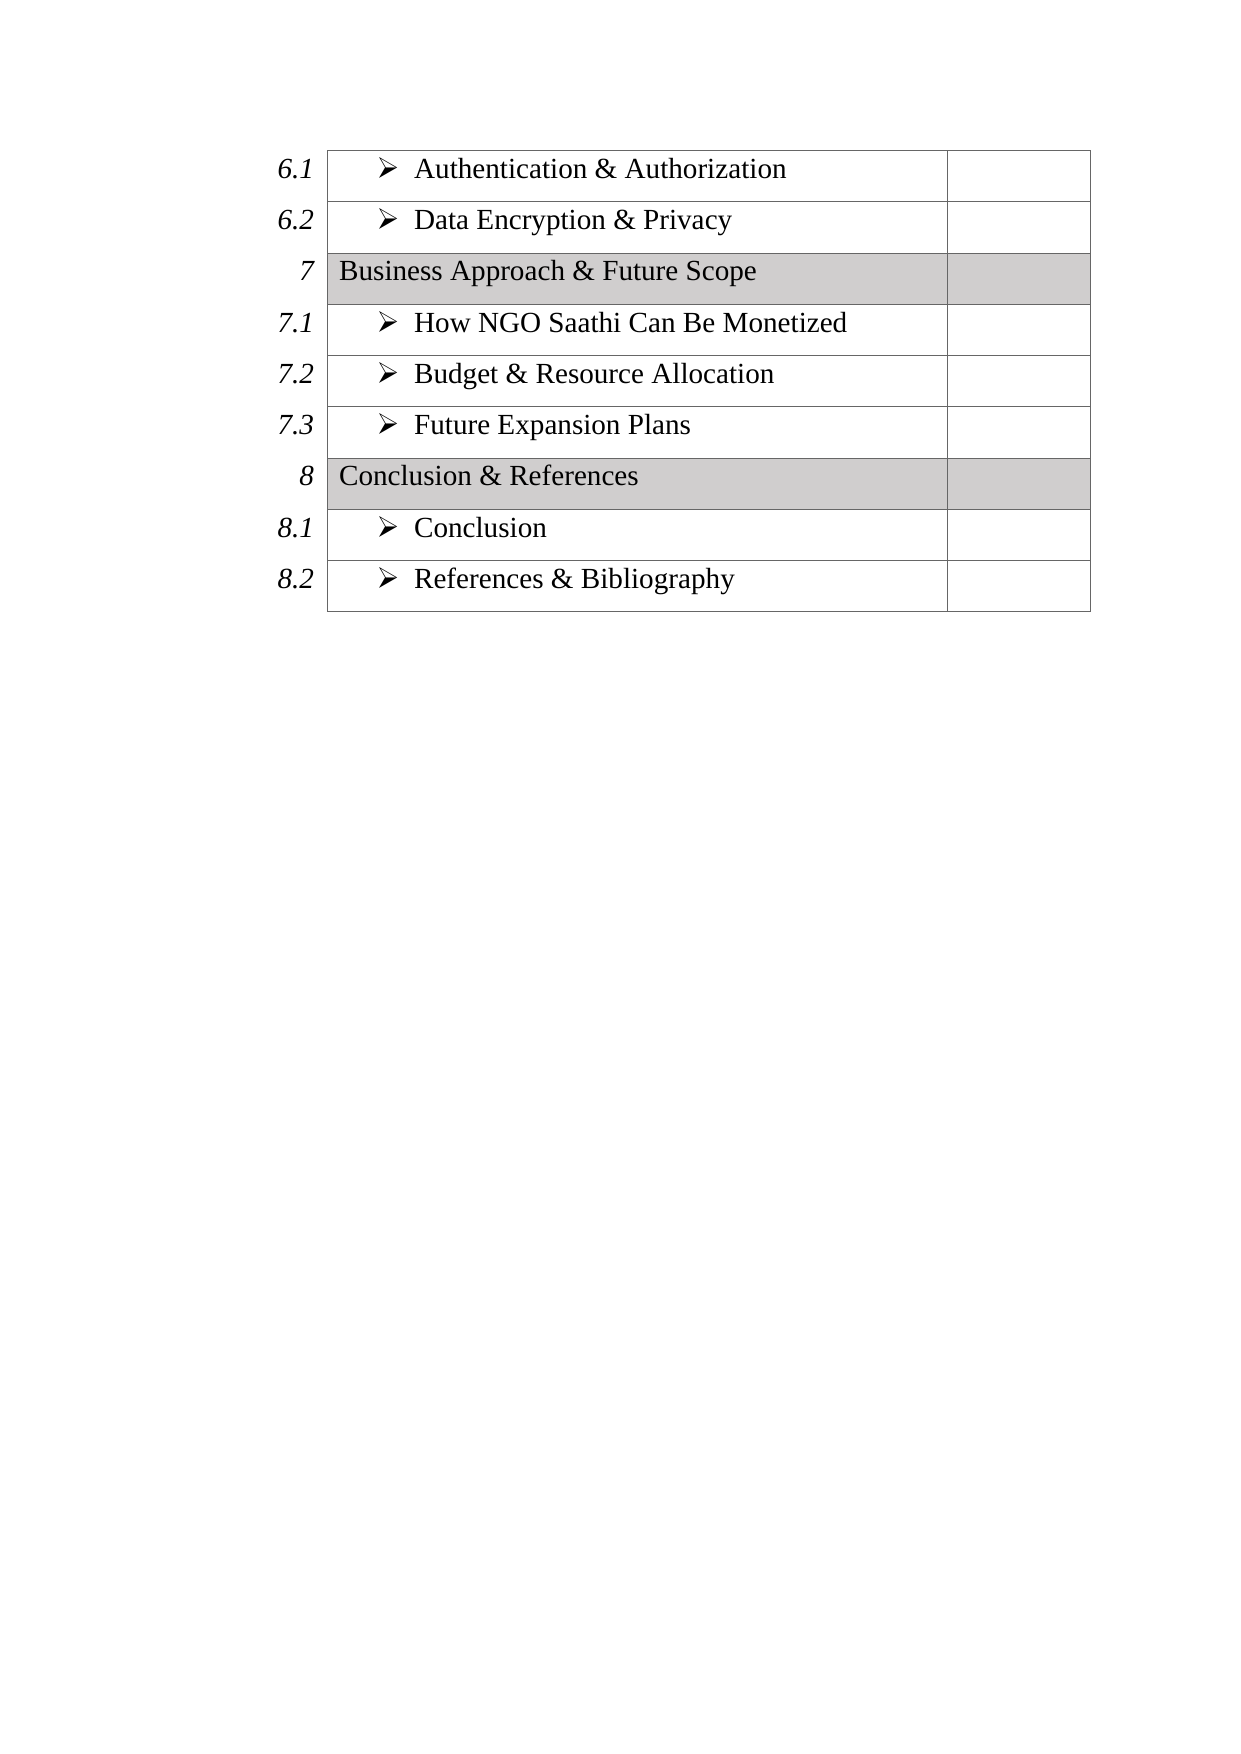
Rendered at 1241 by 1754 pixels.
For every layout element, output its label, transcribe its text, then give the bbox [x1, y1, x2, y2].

table_cell 6.2 [151, 201, 327, 252]
table_cell [948, 561, 1090, 611]
table_cell [948, 356, 1090, 406]
table_cell Authentication & Authorization [328, 151, 947, 201]
table_cell How NGO Saathi Can Be Monetized [328, 305, 947, 355]
table_cell Future Expansion Plans [328, 407, 947, 457]
table_cell [948, 202, 1090, 252]
table_cell Conclusion [328, 510, 947, 560]
table_cell [948, 459, 1090, 509]
table_cell [948, 254, 1090, 304]
table_cell 7 [151, 253, 327, 304]
table_cell 8.2 [151, 560, 327, 611]
table_cell 7.3 [151, 406, 327, 457]
table_cell Business Approach & Future Scope [328, 254, 947, 304]
table_cell 7.1 [151, 304, 327, 355]
table_cell [948, 151, 1090, 201]
table_cell 8.1 [151, 509, 327, 560]
table_cell 6.1 [151, 150, 327, 201]
table_cell [948, 407, 1090, 457]
table_cell References & Bibliography [328, 561, 947, 611]
table_cell Conclusion & References [328, 459, 947, 509]
table_cell [948, 510, 1090, 560]
table_cell [948, 305, 1090, 355]
table_cell 8 [151, 458, 327, 509]
table_cell 7.2 [151, 355, 327, 406]
table_cell Budget & Resource Allocation [328, 356, 947, 406]
table_cell Data Encryption & Privacy [328, 202, 947, 252]
